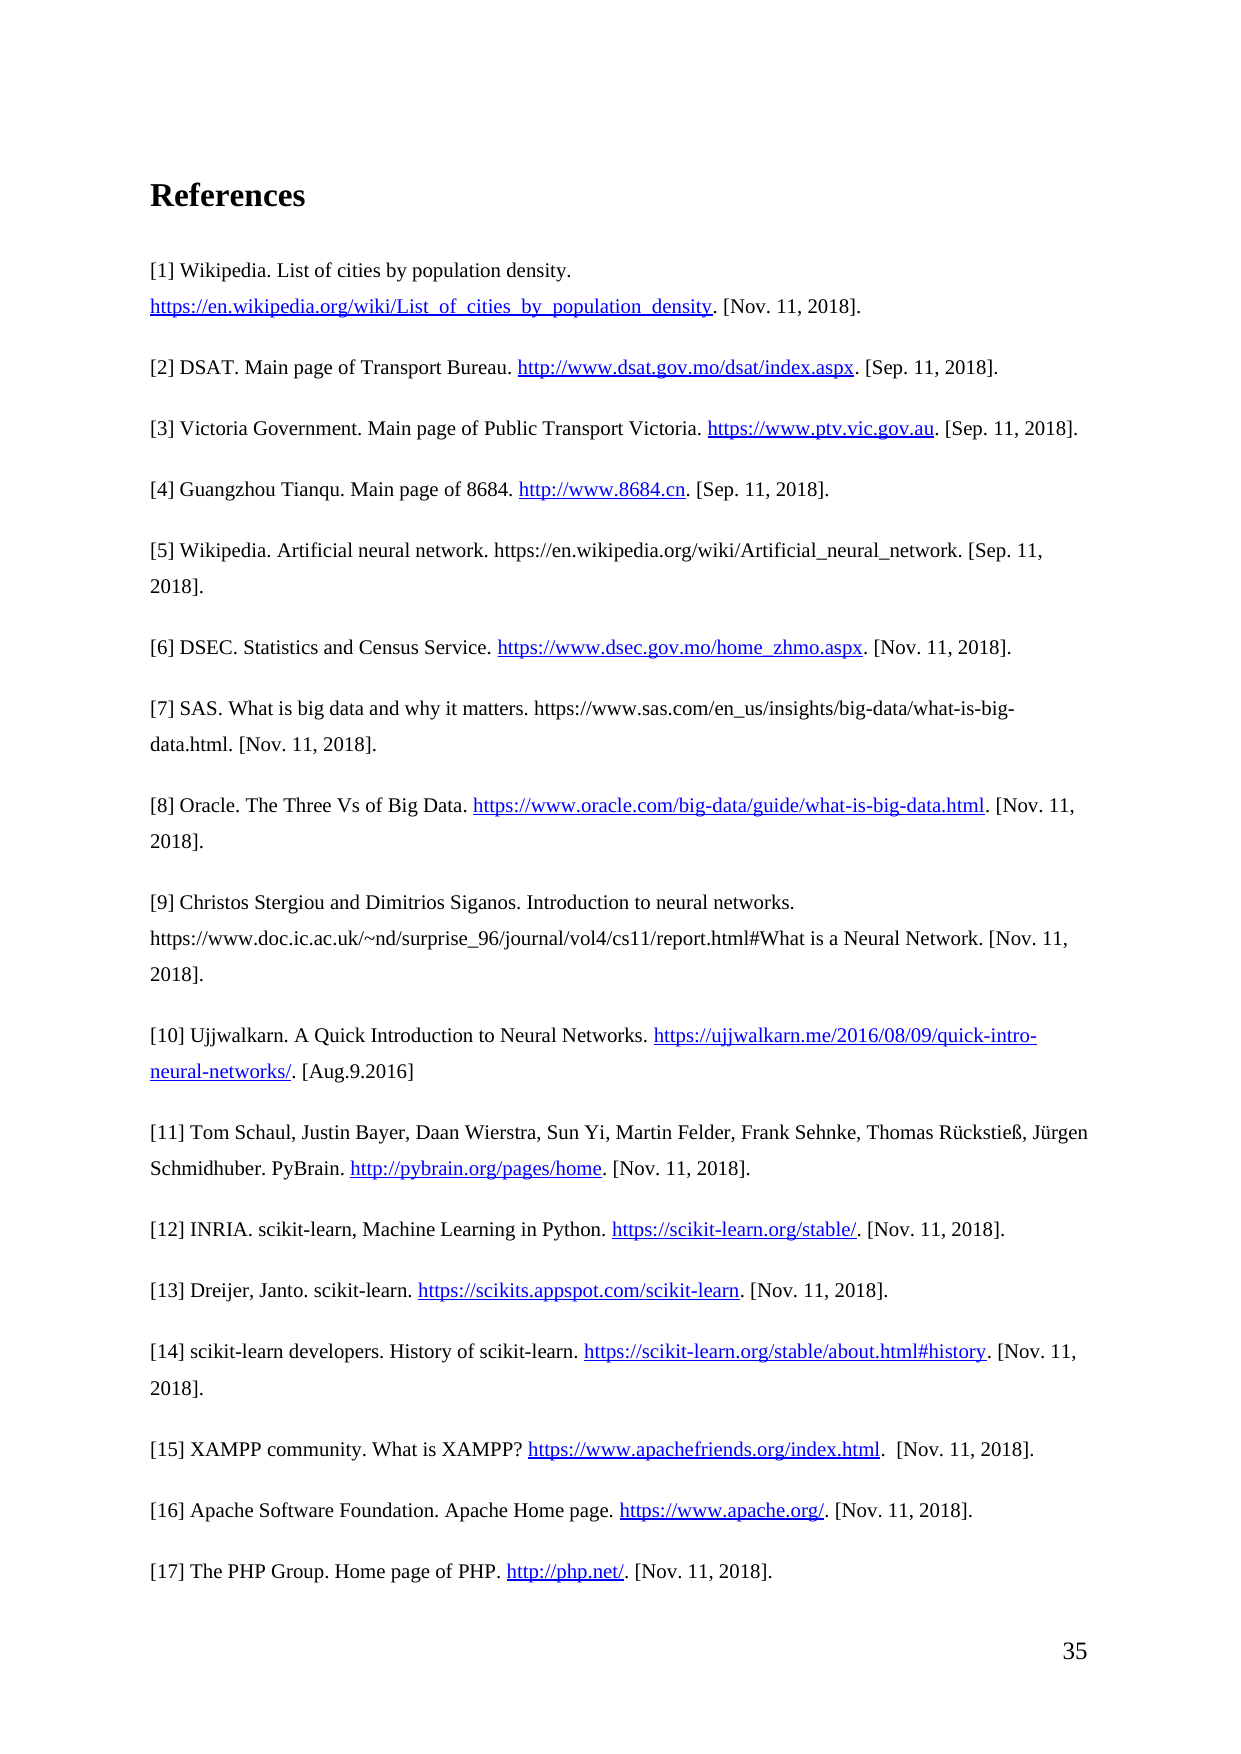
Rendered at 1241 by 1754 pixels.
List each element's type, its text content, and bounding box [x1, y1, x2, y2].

text [1] Wikipedia. List of cities by population density. https://en.wikipedia.org/wiki/List_of_cities_by_population_density. [Nov. 11, 2018]. [150, 257, 1090, 318]
text [14] scikit-learn developers. History of scikit-learn. https://scikit-learn.org/stable/about.html#history. [Nov. 11, 2018]. [150, 1339, 1090, 1399]
text [10] Ujjwalkarn. A Quick Introduction to Neural Networks. https://ujjwalkarn.me/2016/08/09/quick-intro-neural-networks/. [Aug.9.2016] [150, 1023, 1090, 1083]
text [15] XAMPP community. What is XAMPP? https://www.apachefriends.org/index.html. [Nov. 11, 2018]. [150, 1436, 1090, 1461]
text [3] Victoria Government. Main page of Public Transport Victoria. https://www.ptv.vic.gov.au. [Sep. 11, 2018]. [150, 416, 1090, 440]
text [7] SAS. What is big data and why it matters. https://www.sas.com/en_us/insights/big-data/what-is-big-data.html. [Nov. 11, 2018]. [150, 696, 1090, 756]
subtitle References [150, 175, 1090, 213]
text [13] Dreijer, Janto. scikit-learn. https://scikits.appspot.com/scikit-learn. [Nov. 11, 2018]. [150, 1278, 1090, 1302]
text [17] The PHP Group. Home page of PHP. http://php.net/. [Nov. 11, 2018]. [150, 1558, 1090, 1583]
text [11] Tom Schaul, Justin Bayer, Daan Wierstra, Sun Yi, Martin Felder, Frank Sehnke, Thomas Rückstieß, Jürgen Schmidhuber. PyBrain. http://pybrain.org/pages/home. [Nov. 11, 2018]. [150, 1120, 1090, 1180]
text [2] DSAT. Main page of Transport Bureau. http://www.dsat.gov.mo/dsat/index.aspx. [Sep. 11, 2018]. [150, 354, 1090, 379]
text [16] Apache Software Foundation. Apache Home page. https://www.apache.org/. [Nov. 11, 2018]. [150, 1497, 1090, 1522]
text [5] Wikipedia. Artificial neural network. https://en.wikipedia.org/wiki/Artificial_neural_network. [Sep. 11, 2018]. [150, 538, 1090, 598]
text [6] DSEC. Statistics and Census Service. https://www.dsec.gov.mo/home_zhmo.aspx. [Nov. 11, 2018]. [150, 635, 1090, 659]
text [4] Guangzhou Tianqu. Main page of 8684. http://www.8684.cn. [Sep. 11, 2018]. [150, 477, 1090, 501]
text [9] Christos Stergiou and Dimitrios Siganos. Introduction to neural networks. https://www.doc.ic.ac.uk/~nd/surprise_96/journal/vol4/cs11/report.html#What is a Neural Network. [Nov. 11, 2018]. [150, 890, 1090, 986]
text [8] Oracle. The Three Vs of Big Data. https://www.oracle.com/big-data/guide/what-is-big-data.html. [Nov. 11, 2018]. [150, 793, 1090, 853]
text [12] INRIA. scikit-learn, Machine Learning in Python. https://scikit-learn.org/stable/. [Nov. 11, 2018]. [150, 1217, 1090, 1241]
